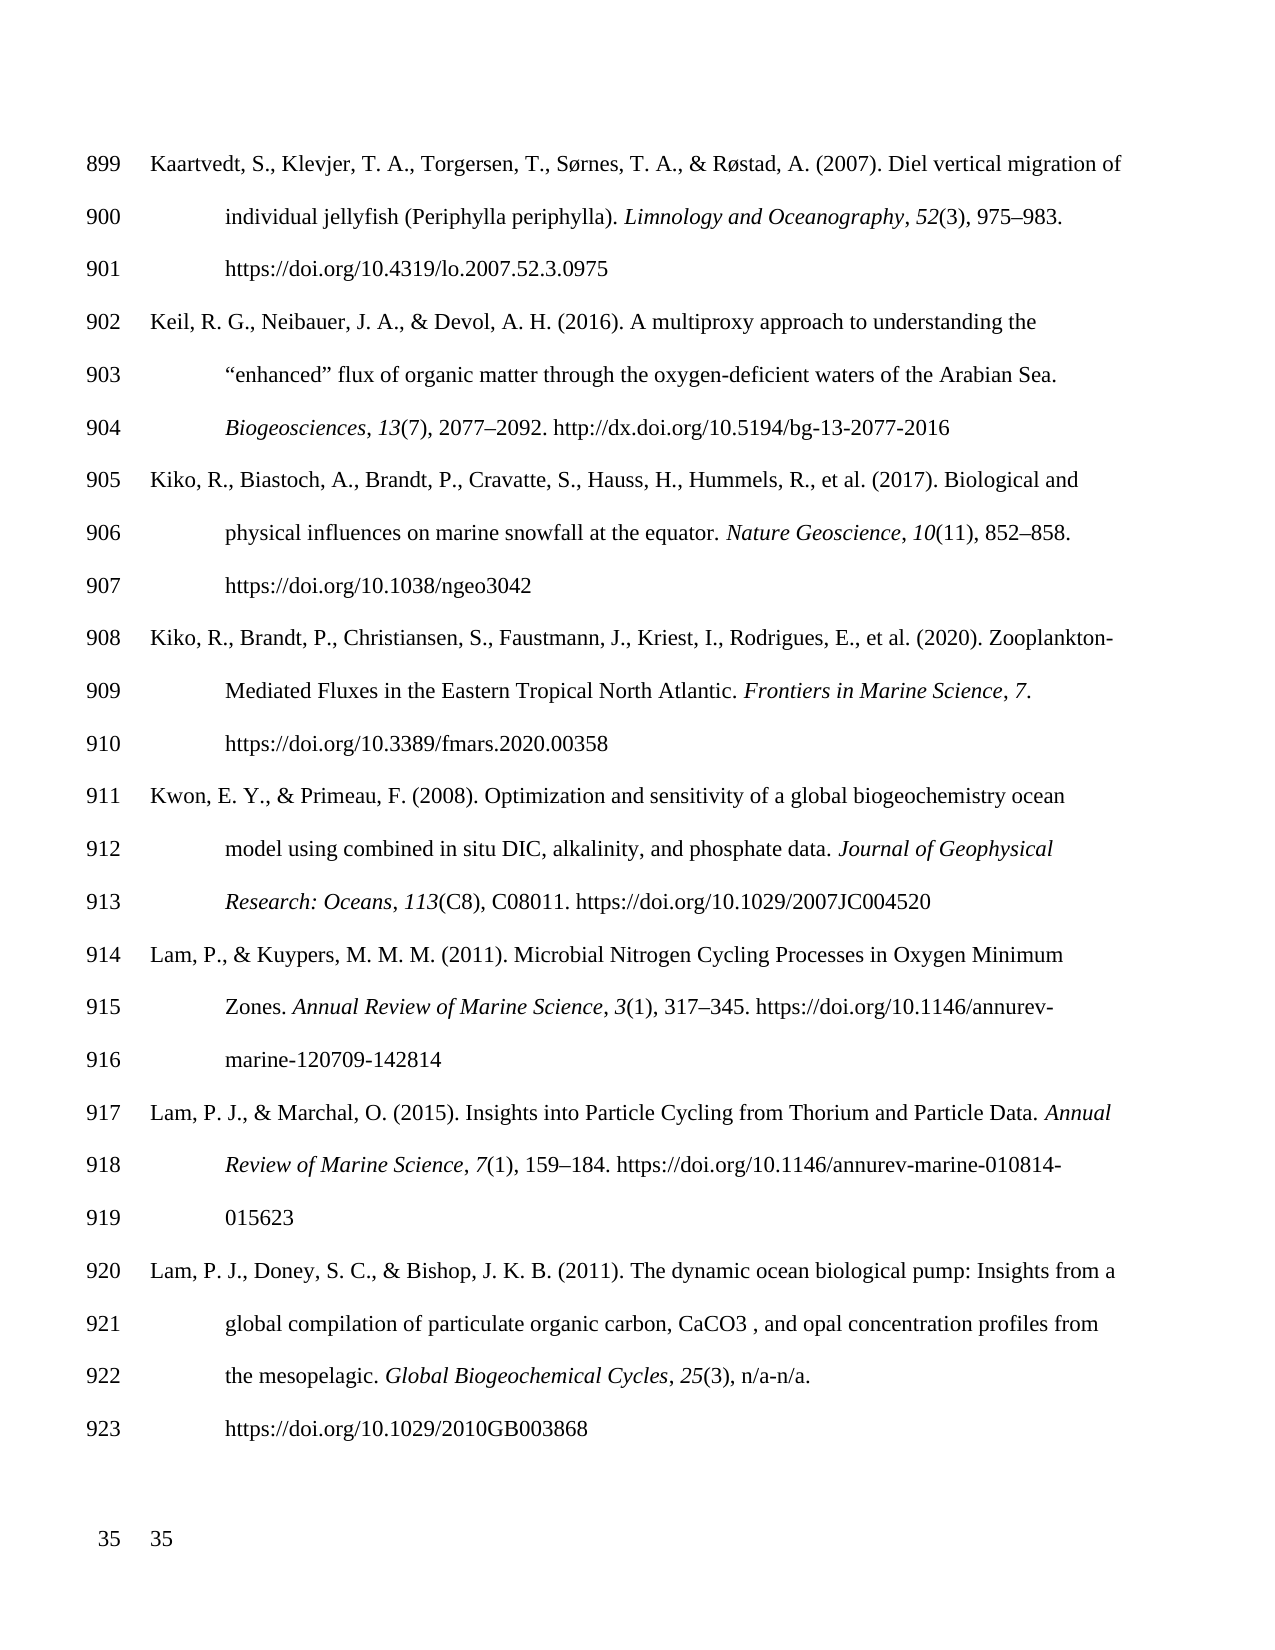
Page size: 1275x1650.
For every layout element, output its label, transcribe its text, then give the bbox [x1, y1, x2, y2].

text Kwon, E. Y., & Primeau, F. (2008). Optimization and sensitivity of a global biogeochemistry ocean model using combined in situ DIC, alkalinity, and phosphate data. Journal of Geophysical Research: Oceans, 113(C8), C08011. https://doi.org/10.1029/2007JC004520 [150, 782, 1125, 914]
text Kiko, R., Brandt, P., Christiansen, S., Faustmann, J., Kriest, I., Rodrigues, E., et al. (2020). Zooplankton-Mediated Fluxes in the Eastern Tropical North Atlantic. Frontiers in Marine Science, 7. https://doi.org/10.3389/fmars.2020.00358 [150, 624, 1125, 756]
text Keil, R. G., Neibauer, J. A., & Devol, A. H. (2016). A multiproxy approach to understanding the “enhanced” flux of organic matter through the oxygen-deficient waters of the Arabian Sea. Biogeosciences, 13(7), 2077–2092. http://dx.doi.org/10.5194/bg-13-2077-2016 [150, 308, 1125, 440]
text Kaartvedt, S., Klevjer, T. A., Torgersen, T., Sørnes, T. A., & Røstad, A. (2007). Diel vertical migration of individual jellyfish (Periphylla periphylla). Limnology and Oceanography, 52(3), 975–983. https://doi.org/10.4319/lo.2007.52.3.0975 [150, 150, 1125, 282]
text Lam, P. J., & Marchal, O. (2015). Insights into Particle Cycling from Thorium and Particle Data. Annual Review of Marine Science, 7(1), 159–184. https://doi.org/10.1146/annurev-marine-010814-015623 [150, 1099, 1125, 1231]
text Lam, P. J., Doney, S. C., & Bishop, J. K. B. (2011). The dynamic ocean biological pump: Insights from a global compilation of particulate organic carbon, CaCO3 , and opal concentration profiles from the mesopelagic. Global Biogeochemical Cycles, 25(3), n/a-n/a. https://doi.org/10.1029/2010GB003868 [150, 1257, 1125, 1441]
text Lam, P., & Kuypers, M. M. M. (2011). Microbial Nitrogen Cycling Processes in Oxygen Minimum Zones. Annual Review of Marine Science, 3(1), 317–345. https://doi.org/10.1146/annurev-marine-120709-142814 [150, 941, 1125, 1072]
text Kiko, R., Biastoch, A., Brandt, P., Cravatte, S., Hauss, H., Hummels, R., et al. (2017). Biological and physical influences on marine snowfall at the equator. Nature Geoscience, 10(11), 852–858. https://doi.org/10.1038/ngeo3042 [150, 466, 1125, 598]
